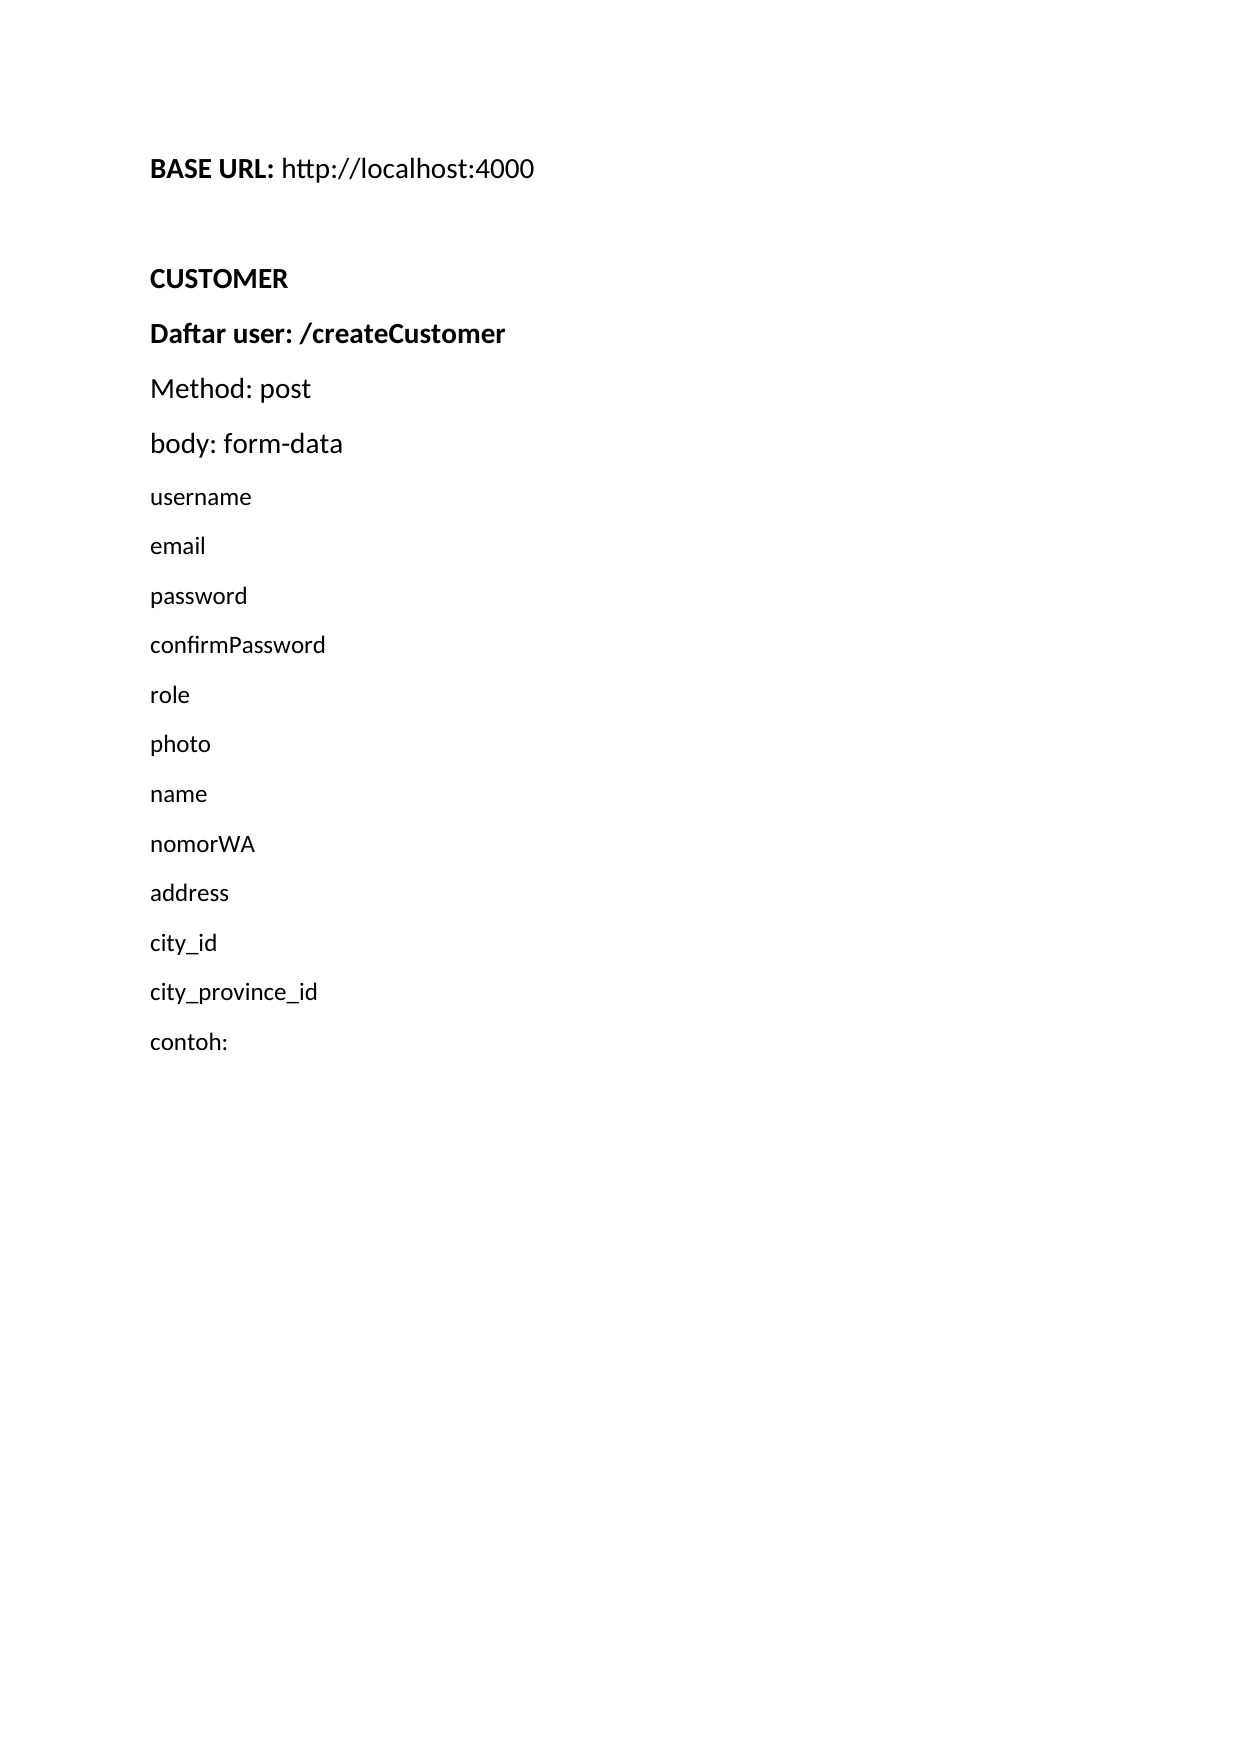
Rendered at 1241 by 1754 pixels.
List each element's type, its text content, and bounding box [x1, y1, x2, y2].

text role [150, 679, 1090, 709]
text name [150, 778, 1090, 809]
text body: form-data [150, 426, 1090, 461]
text address [150, 877, 1090, 908]
text BASE URL: http://localhost:4000 [150, 150, 1090, 186]
text CUSTOMER [150, 260, 1090, 296]
text Method: post [150, 370, 1090, 406]
text contoh: [150, 1026, 1090, 1057]
text photo [150, 728, 1090, 759]
text username [150, 481, 1090, 511]
text email [150, 530, 1090, 561]
text city_province_id [150, 976, 1090, 1007]
text password [150, 580, 1090, 610]
text Daftar user: /createCustomer [150, 315, 1090, 351]
text city_id [150, 927, 1090, 957]
text confirmPassword [150, 629, 1090, 660]
text nomorWA [150, 828, 1090, 858]
